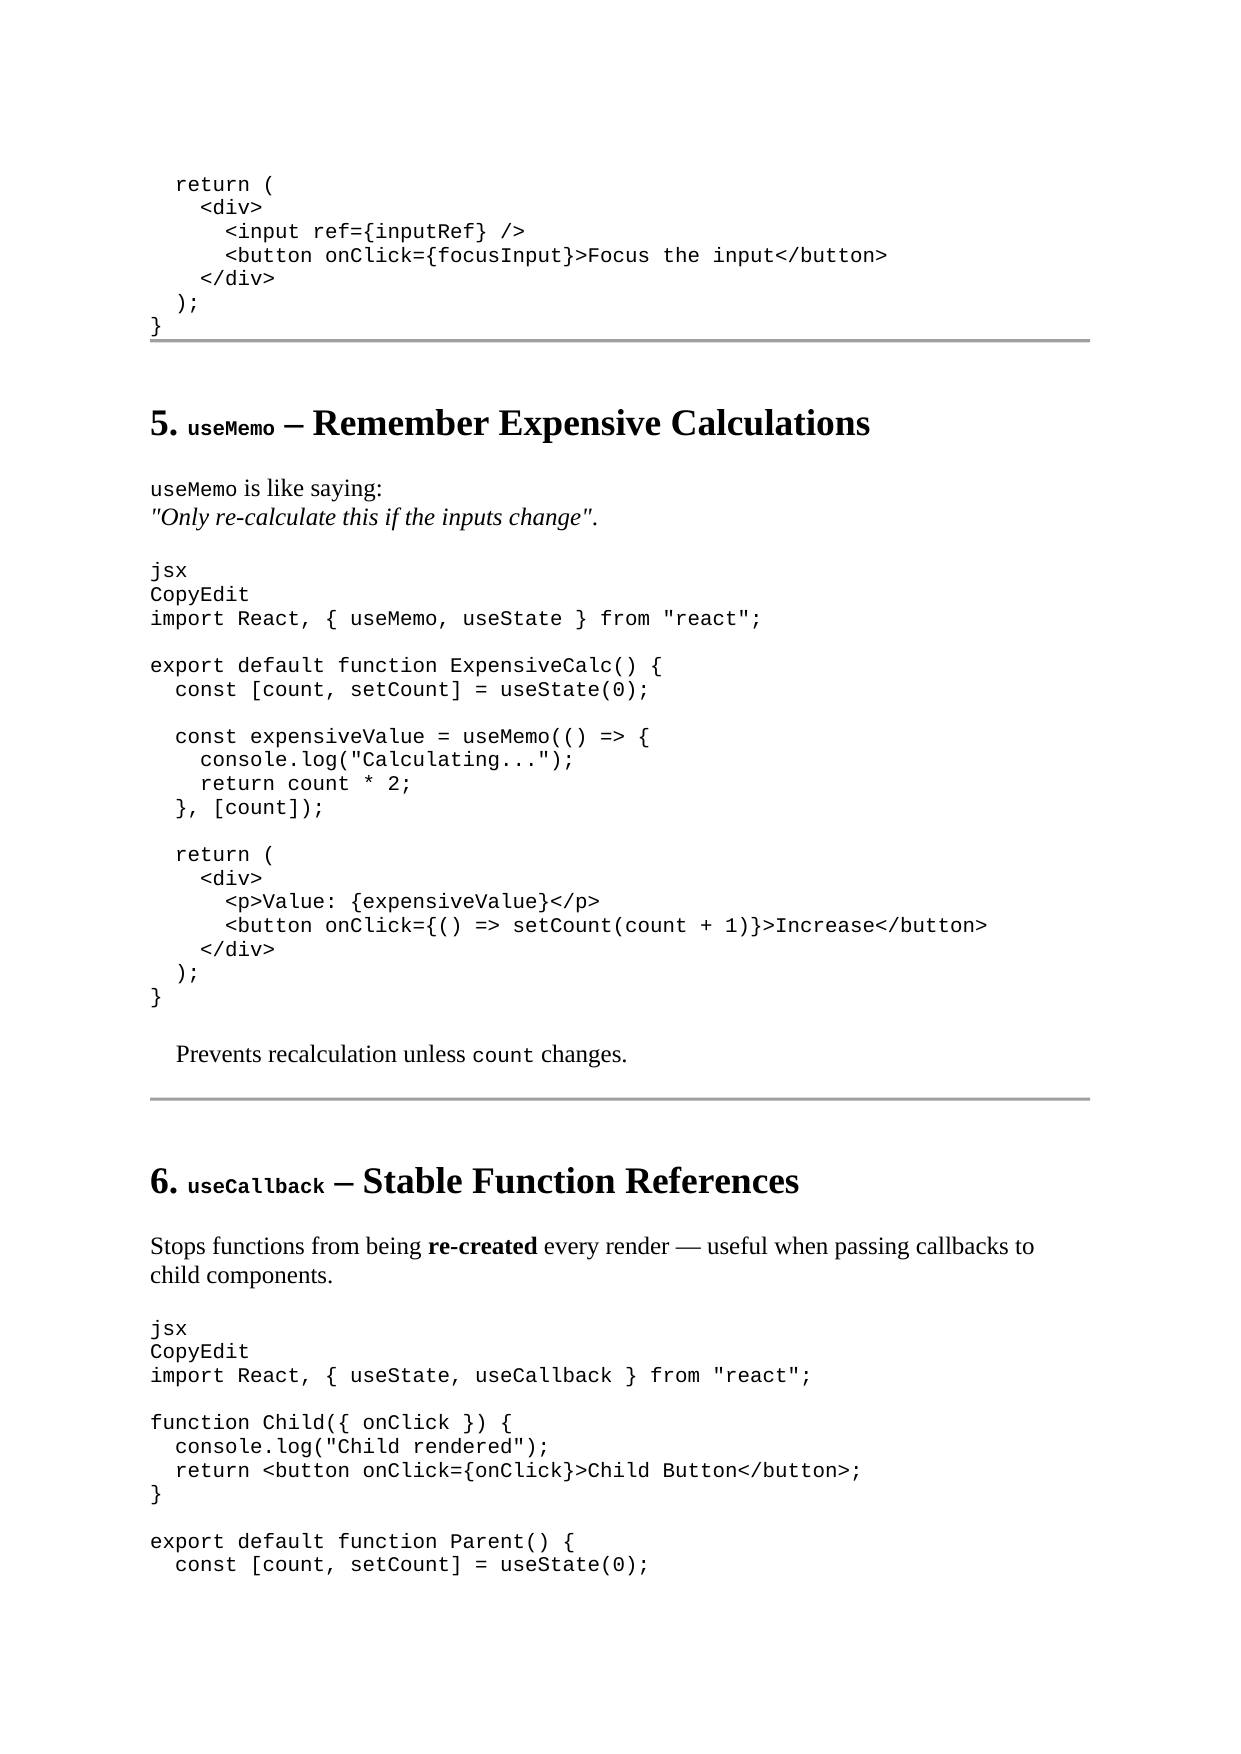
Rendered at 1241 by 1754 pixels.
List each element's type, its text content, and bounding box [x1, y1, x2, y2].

text return <button onClick={onClick}>Child Button</button>; [150, 1460, 1090, 1483]
text <input ref={inputRef} /> [150, 221, 1090, 244]
text }, [count]); [150, 797, 1090, 820]
text <div> [150, 197, 1090, 221]
text jsx [150, 1318, 1090, 1341]
text function Child({ onClick }) { [150, 1412, 1090, 1436]
text const expensiveValue = useMemo(() => { [150, 726, 1090, 749]
text console.log("Child rendered"); [150, 1436, 1090, 1460]
text Stops functions from being re-created every render — useful when passing callbacks to child components. [150, 1231, 1090, 1289]
text } [150, 1483, 1090, 1507]
subtitle 6. useCallback – Stable Function References [150, 1159, 1090, 1202]
text <button onClick={() => setCount(count + 1)}>Increase</button> [150, 915, 1090, 939]
text </div> [150, 939, 1090, 962]
text CopyEdit [150, 584, 1090, 608]
text export default function Parent() { [150, 1531, 1090, 1554]
text </div> [150, 268, 1090, 292]
text } [150, 986, 1090, 1009]
text useMemo is like saying: "Only re-calculate this if the inputs change". [150, 473, 1090, 531]
text ); [150, 292, 1090, 316]
text CopyEdit [150, 1341, 1090, 1365]
text const [count, setCount] = useState(0); [150, 1554, 1090, 1578]
text return ( [150, 174, 1090, 197]
text import React, { useMemo, useState } from "react"; [150, 608, 1090, 631]
text <button onClick={focusInput}>Focus the input</button> [150, 244, 1090, 268]
text ); [150, 962, 1090, 986]
text <p>Value: {expensiveValue}</p> [150, 891, 1090, 915]
subtitle 5. useMemo – Remember Expensive Calculations [150, 401, 1090, 444]
text export default function ExpensiveCalc() { [150, 655, 1090, 678]
text jsx [150, 560, 1090, 584]
text const [count, setCount] = useState(0); [150, 678, 1090, 702]
text return ( [150, 844, 1090, 868]
text return count * 2; [150, 773, 1090, 797]
text 📌 Prevents recalculation unless count changes. [150, 1039, 1090, 1068]
text console.log("Calculating..."); [150, 749, 1090, 773]
text import React, { useState, useCallback } from "react"; [150, 1365, 1090, 1389]
text } [150, 316, 1090, 339]
text <div> [150, 868, 1090, 891]
